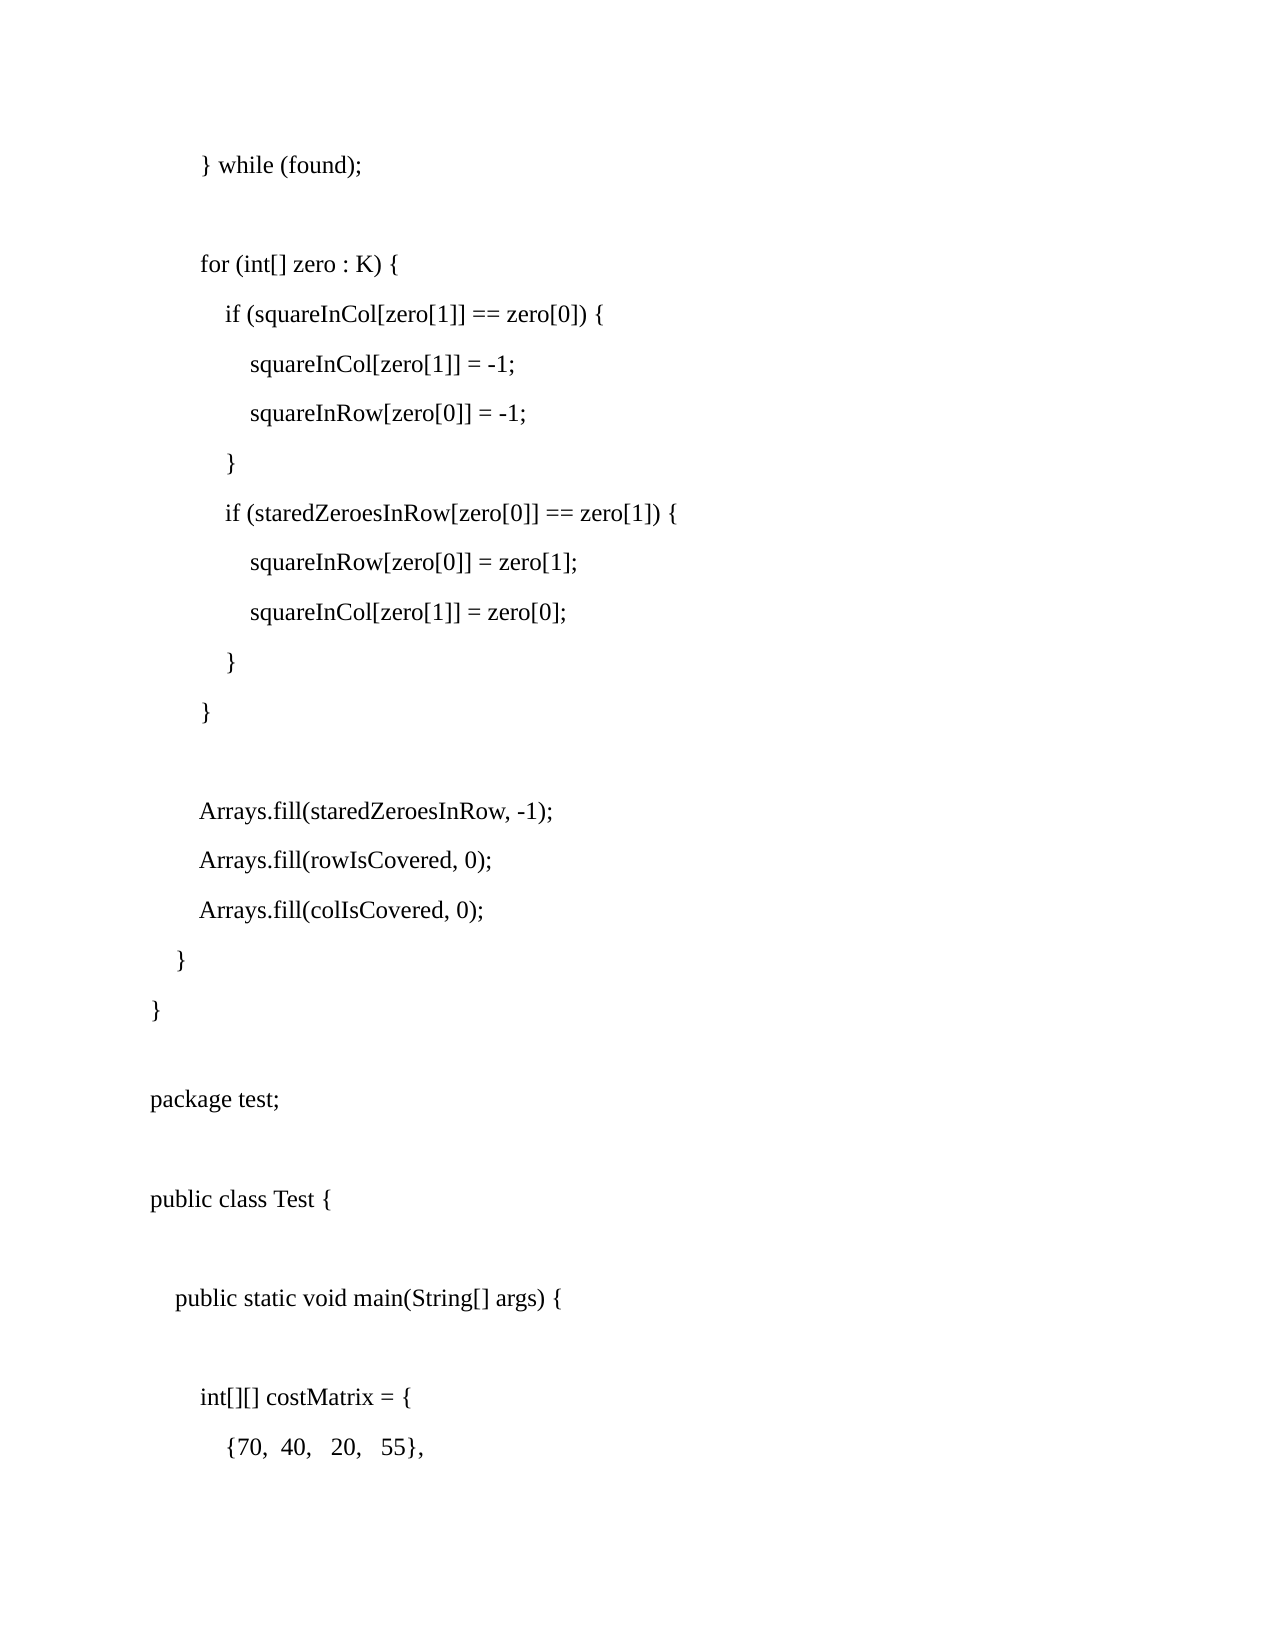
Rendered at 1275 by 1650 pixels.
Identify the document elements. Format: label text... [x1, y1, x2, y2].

text squareInRow[zero[0]] = -1; [150, 398, 1125, 427]
text } [150, 448, 1125, 477]
text if (staredZeroesInRow[zero[0]] == zero[1]) { [150, 498, 1125, 527]
text for (int[] zero : K) { [150, 249, 1125, 278]
text public static void main(String[] args) { [150, 1283, 1125, 1312]
text } [150, 647, 1125, 676]
text squareInCol[zero[1]] = -1; [150, 349, 1125, 377]
text {70, 40, 20, 55}, [150, 1432, 1125, 1461]
text Arrays.fill(staredZeroesInRow, -1); [150, 796, 1125, 825]
text Arrays.fill(rowIsCovered, 0); [150, 846, 1125, 874]
text int[][] costMatrix = { [150, 1382, 1125, 1411]
text } [150, 945, 1125, 974]
text if (squareInCol[zero[1]] == zero[0]) { [150, 299, 1125, 328]
text Arrays.fill(colIsCovered, 0); [150, 895, 1125, 924]
text public class Test { [150, 1184, 1125, 1212]
text package test; [150, 1084, 1125, 1113]
text } while (found); [150, 150, 1125, 179]
text } [150, 697, 1125, 725]
text } [150, 995, 1125, 1063]
text squareInRow[zero[0]] = zero[1]; [150, 547, 1125, 576]
text squareInCol[zero[1]] = zero[0]; [150, 597, 1125, 626]
